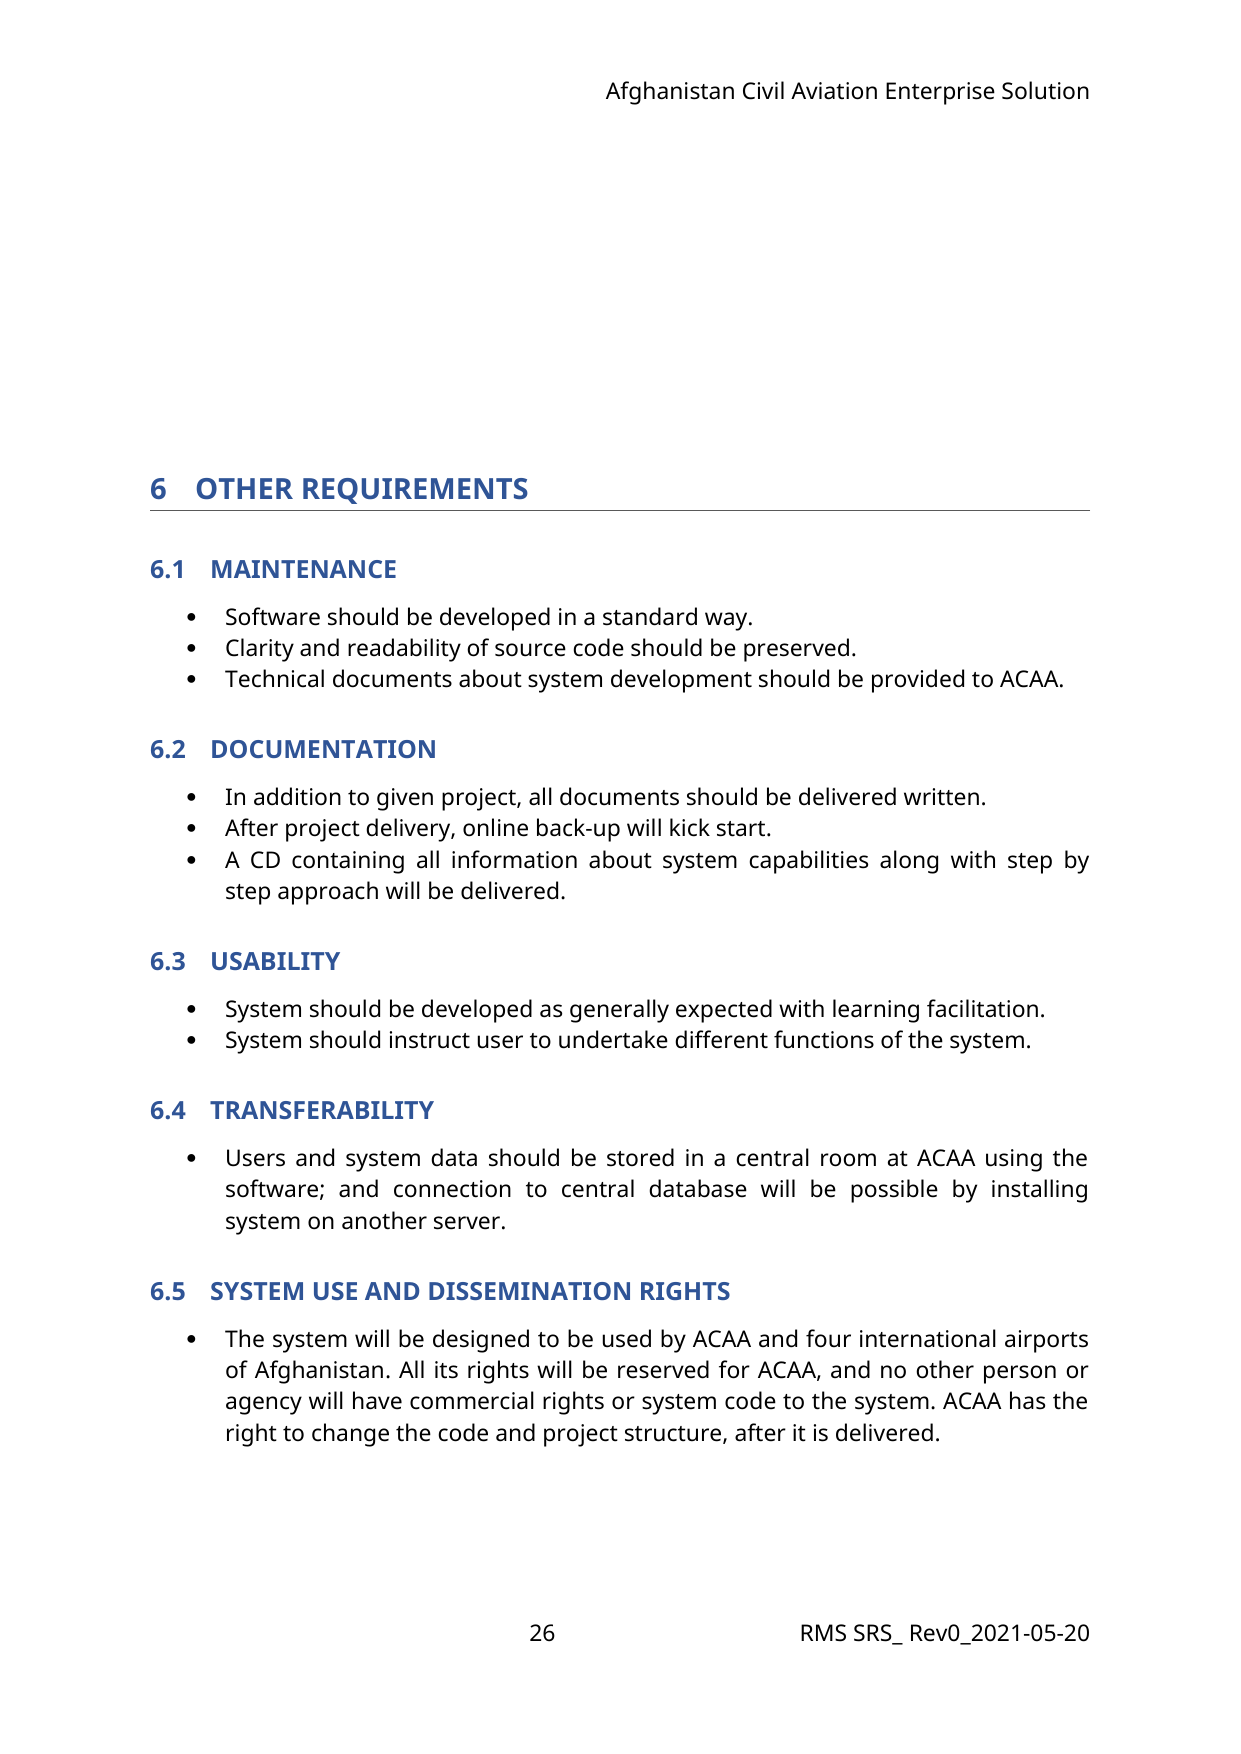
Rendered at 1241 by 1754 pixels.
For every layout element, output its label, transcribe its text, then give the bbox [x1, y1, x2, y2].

list System should instruct user to undertake different functions of the system. [187, 1024, 1090, 1055]
list System should be developed as generally expected with learning facilitation. [187, 993, 1090, 1024]
subtitle Usability [150, 944, 1090, 978]
list Software should be developed in a standard way. [187, 601, 1090, 632]
list After project delivery, online back-up will kick start. [187, 812, 1090, 844]
list A CD containing all information about system capabilities along with step by step approach will be delivered. [187, 844, 1090, 906]
subtitle Other Requirements [150, 468, 1090, 510]
list Users and system data should be stored in a central room at ACAA using the software; and connection to central database will be possible by installing system on another server. [187, 1142, 1090, 1236]
list Clarity and readability of source code should be preserved. [187, 632, 1090, 663]
subtitle System Use and Dissemination Rights [150, 1273, 1090, 1307]
subtitle Transferability [150, 1093, 1090, 1127]
list In addition to given project, all documents should be delivered written. [187, 781, 1090, 812]
list Technical documents about system development should be provided to ACAA. [187, 663, 1090, 694]
list The system will be designed to be used by ACAA and four international airports of Afghanistan. All its rights will be reserved for ACAA, and no other person or agency will have commercial rights or system code to the system. ACAA has the right to change the code and project structure, after it is delivered. [187, 1323, 1090, 1448]
subtitle Maintenance [150, 551, 1090, 585]
subtitle Documentation [150, 732, 1090, 766]
